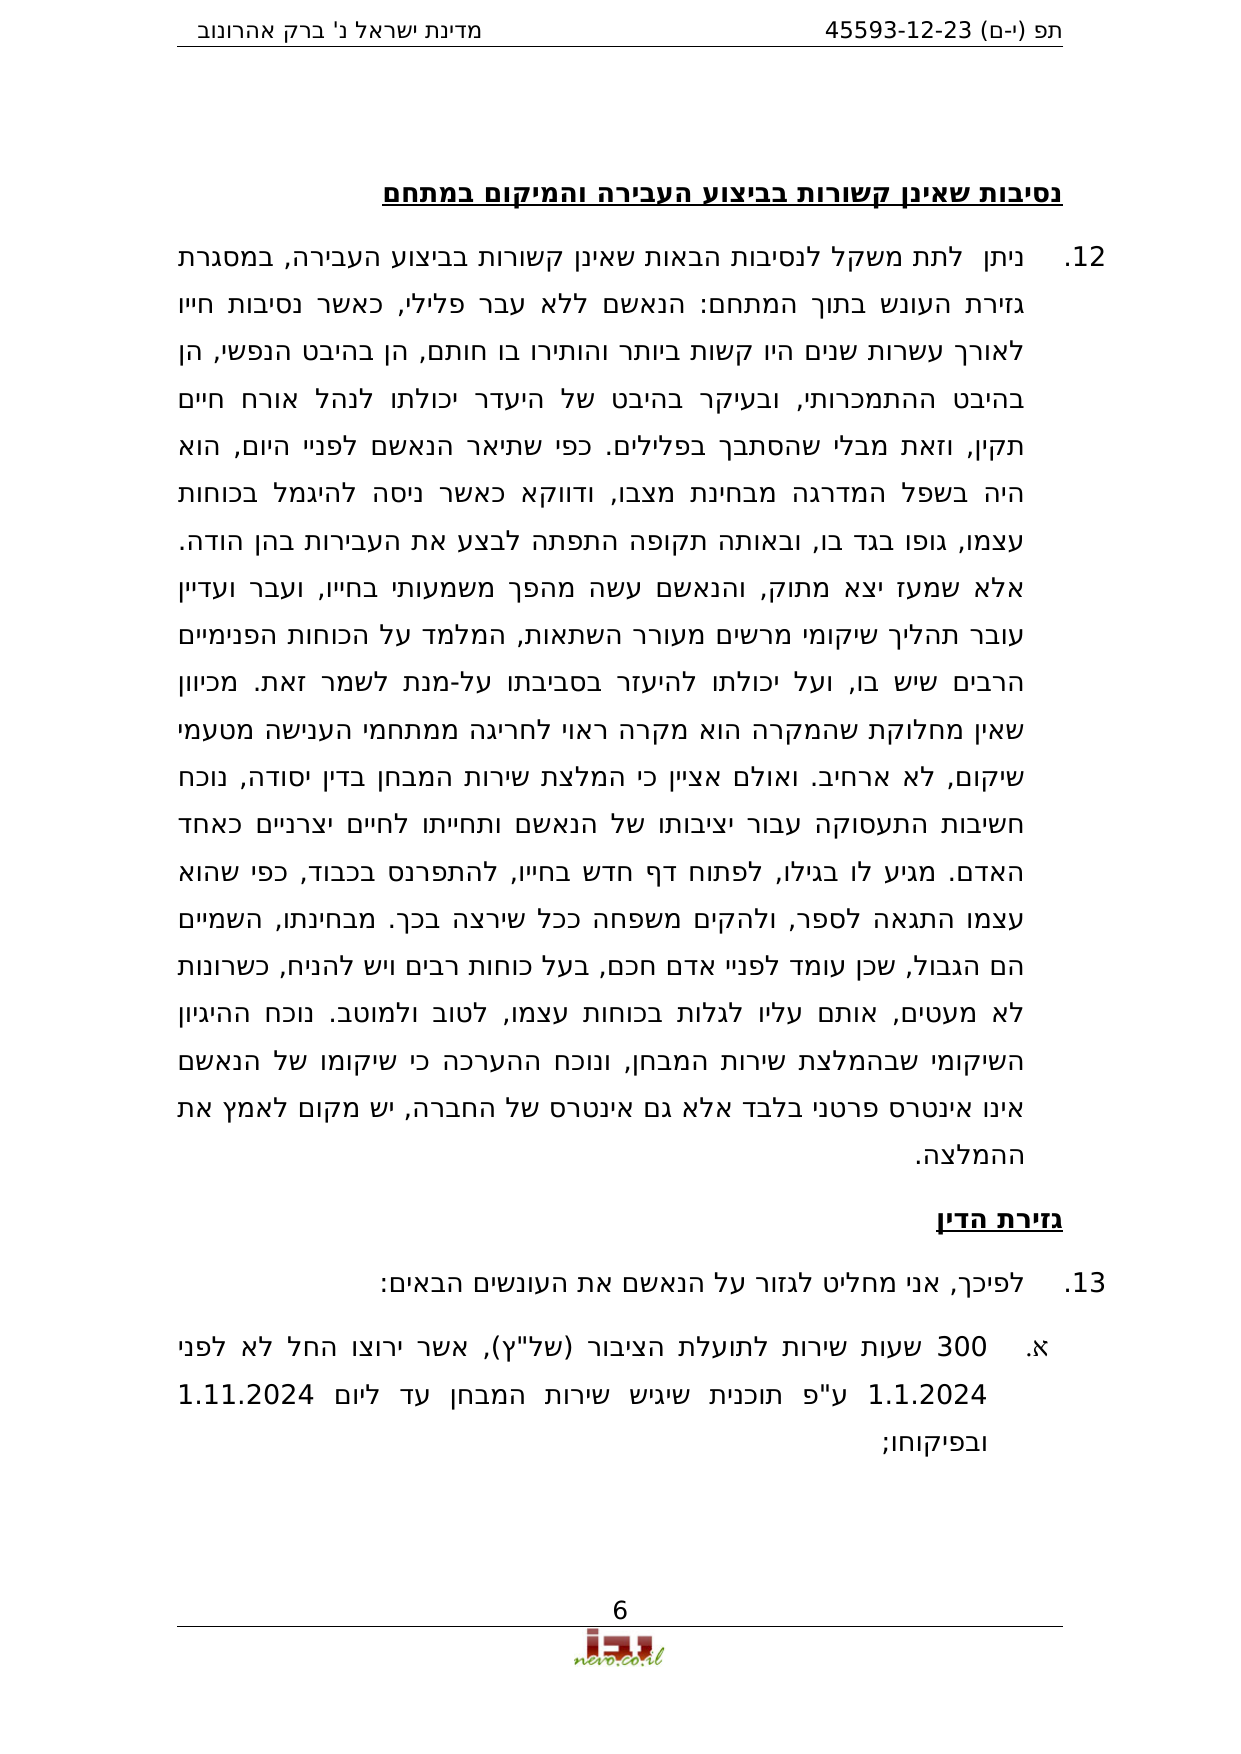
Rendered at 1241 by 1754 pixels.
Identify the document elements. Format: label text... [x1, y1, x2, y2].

list ניתן לתת משקל לנסיבות הבאות שאינן קשורות בביצוע העבירה, במסגרת גזירת העונש בתוך המתחם: הנאשם ללא עבר פלילי, כאשר נסיבות חייו לאורך עשרות שנים היו קשות ביותר והותירו בו חותם, הן בהיבט הנפשי, הן בהיבט ההתמכרותי, ובעיקר בהיבט של היעדר יכולתו לנהל אורח חיים תקין, וזאת מבלי שהסתבך בפלילים. כפי שתיאר הנאשם לפניי היום, הוא היה בשפל המדרגה מבחינת מצבו, ודווקא כאשר ניסה להיגמל בכוחות עצמו, גופו בגד בו, ובאותה תקופה התפתה לבצע את העבירות בהן הודה. אלא שמעז יצא מתוק, והנאשם עשה מהפך משמעותי בחייו, ועבר ועדיין עובר תהליך שיקומי מרשים מעורר השתאות, המלמד על הכוחות הפנימיים הרבים שיש בו, ועל יכולתו להיעזר בסביבתו על-מנת לשמר זאת. מכיוון שאין מחלוקת שהמקרה הוא מקרה ראוי לחריגה ממתחמי הענישה מטעמי שיקום, לא ארחיב. ואולם אציין כי המלצת שירות המבחן בדין יסודה, נוכח חשיבות התעסוקה עבור יציבותו של הנאשם ותחייתו לחיים יצרניים כאחד האדם. מגיע לו בגילו, לפתוח דף חדש בחייו, להתפרנס בכבוד, כפי שהוא עצמו התגאה לספר, ולהקים משפחה ככל שירצה בכך. מבחינתו, השמיים הם הגבול, שכן עומד לפניי אדם חכם, בעל כוחות רבים ויש להניח, כשרונות לא מעטים, אותם עליו לגלות בכוחות עצמו, לטוב ולמוטב. נוכח ההיגיון השיקומי שבהמלצת שירות המבחן, ונוכח ההערכה כי שיקומו של הנאשם אינו אינטרס פרטני בלבד אלא גם אינטרס של החברה, יש מקום לאמץ את ההמלצה. [177, 241, 1063, 1171]
list 300 שעות שירות לתועלת הציבור (של"ץ), אשר ירוצו החל לא לפני 1.1.2024 ע"פ תוכנית שיגיש שירות המבחן עד ליום 1.11.2024 ובפיקוחו; [177, 1332, 1026, 1458]
list לפיכך, אני מחליט לגזור על הנאשם את העונשים הבאים: [177, 1268, 1063, 1299]
picture [574, 1628, 666, 1667]
text גזירת הדין [177, 1204, 1063, 1235]
text נסיבות שאינן קשורות בביצוע העבירה והמיקום במתחם [177, 177, 1063, 209]
